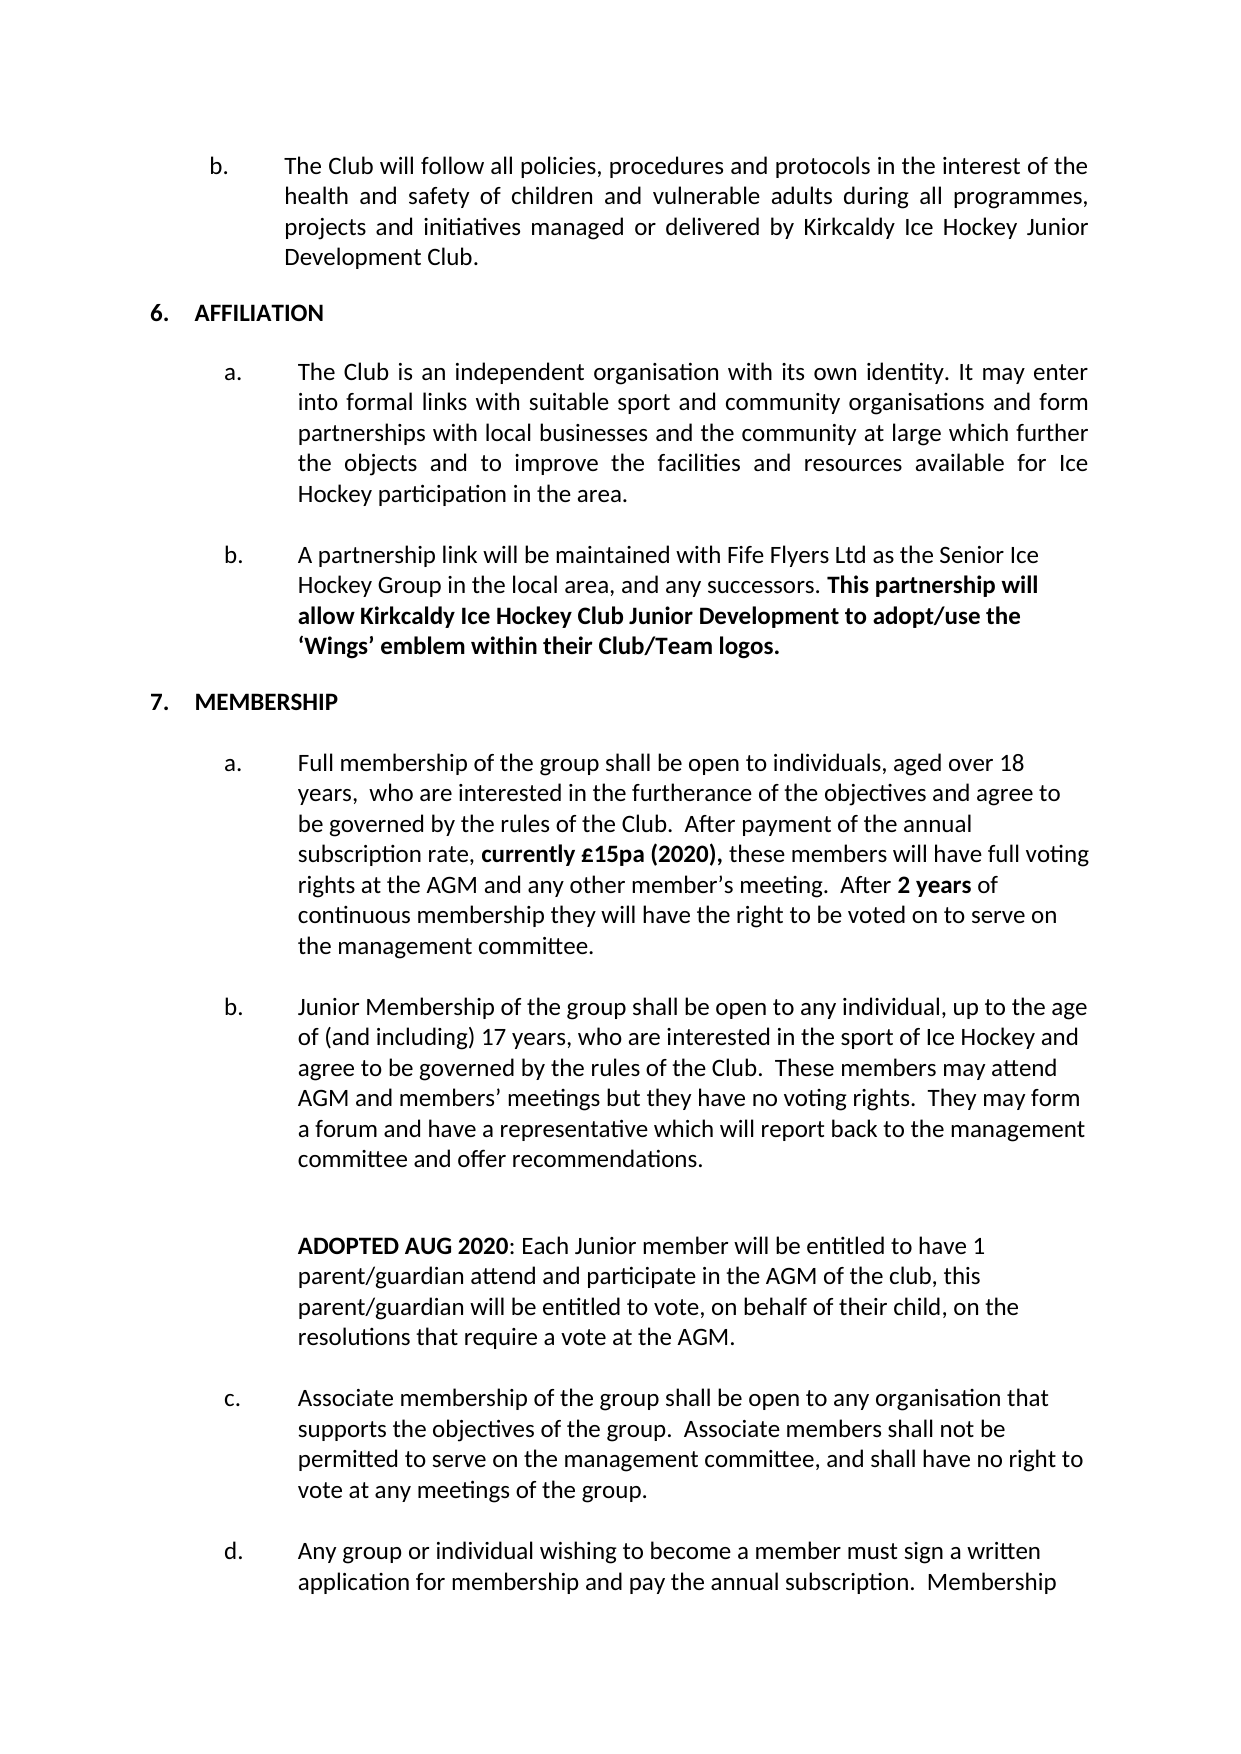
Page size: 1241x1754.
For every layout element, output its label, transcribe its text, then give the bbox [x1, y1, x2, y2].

text The Club is an independent organisation with its own identity. It may enter into formal links with suitable sport and community organisations and form partnerships with local businesses and the community at large which further the objects and to improve the facilities and resources available for Ice Hockey participation in the area. [224, 356, 1090, 508]
text MEMBERSHIP [150, 686, 1090, 716]
list ADOPTED AUG 2020: Each Junior member will be entitled to have 1 parent/guardian attend and participate in the AGM of the club, this parent/guardian will be entitled to vote, on behalf of their child, on the resolutions that require a vote at the AGM. [298, 1230, 1090, 1352]
text The Club will follow all policies, procedures and protocols in the interest of the health and safety of children and vulnerable adults during all programmes, projects and initiatives managed or delivered by Kirkcaldy Ice Hockey Junior Development Club. [209, 150, 1090, 272]
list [224, 1535, 1090, 1596]
list Full membership of the group shall be open to individuals, aged over 18 years, who are interested in the furtherance of the objectives and agree to be governed by the rules of the Club. After payment of the annual subscription rate, currently £15pa (2020), these members will have full voting rights at the AGM and any other member’s meeting. After 2 years of continuous membership they will have the right to be voted on to serve on the management committee. [224, 747, 1090, 961]
text AFFILIATION [150, 297, 1090, 328]
text A partnership link will be maintained with Fife Flyers Ltd as the Senior Ice Hockey Group in the local area, and any successors. This partnership will allow Kirkcaldy Ice Hockey Club Junior Development to adopt/use the ‘Wings’ emblem within their Club/Team logos. [224, 539, 1090, 661]
list Junior Membership of the group shall be open to any individual, up to the age of (and including) 17 years, who are interested in the sport of Ice Hockey and agree to be governed by the rules of the Club. These members may attend AGM and members’ meetings but they have no voting rights. They may form a forum and have a representative which will report back to the management committee and offer recommendations. [224, 991, 1090, 1174]
list Associate membership of the group shall be open to any organisation that supports the objectives of the group. Associate members shall not be permitted to serve on the management committee, and shall have no right to vote at any meetings of the group. [224, 1383, 1090, 1505]
